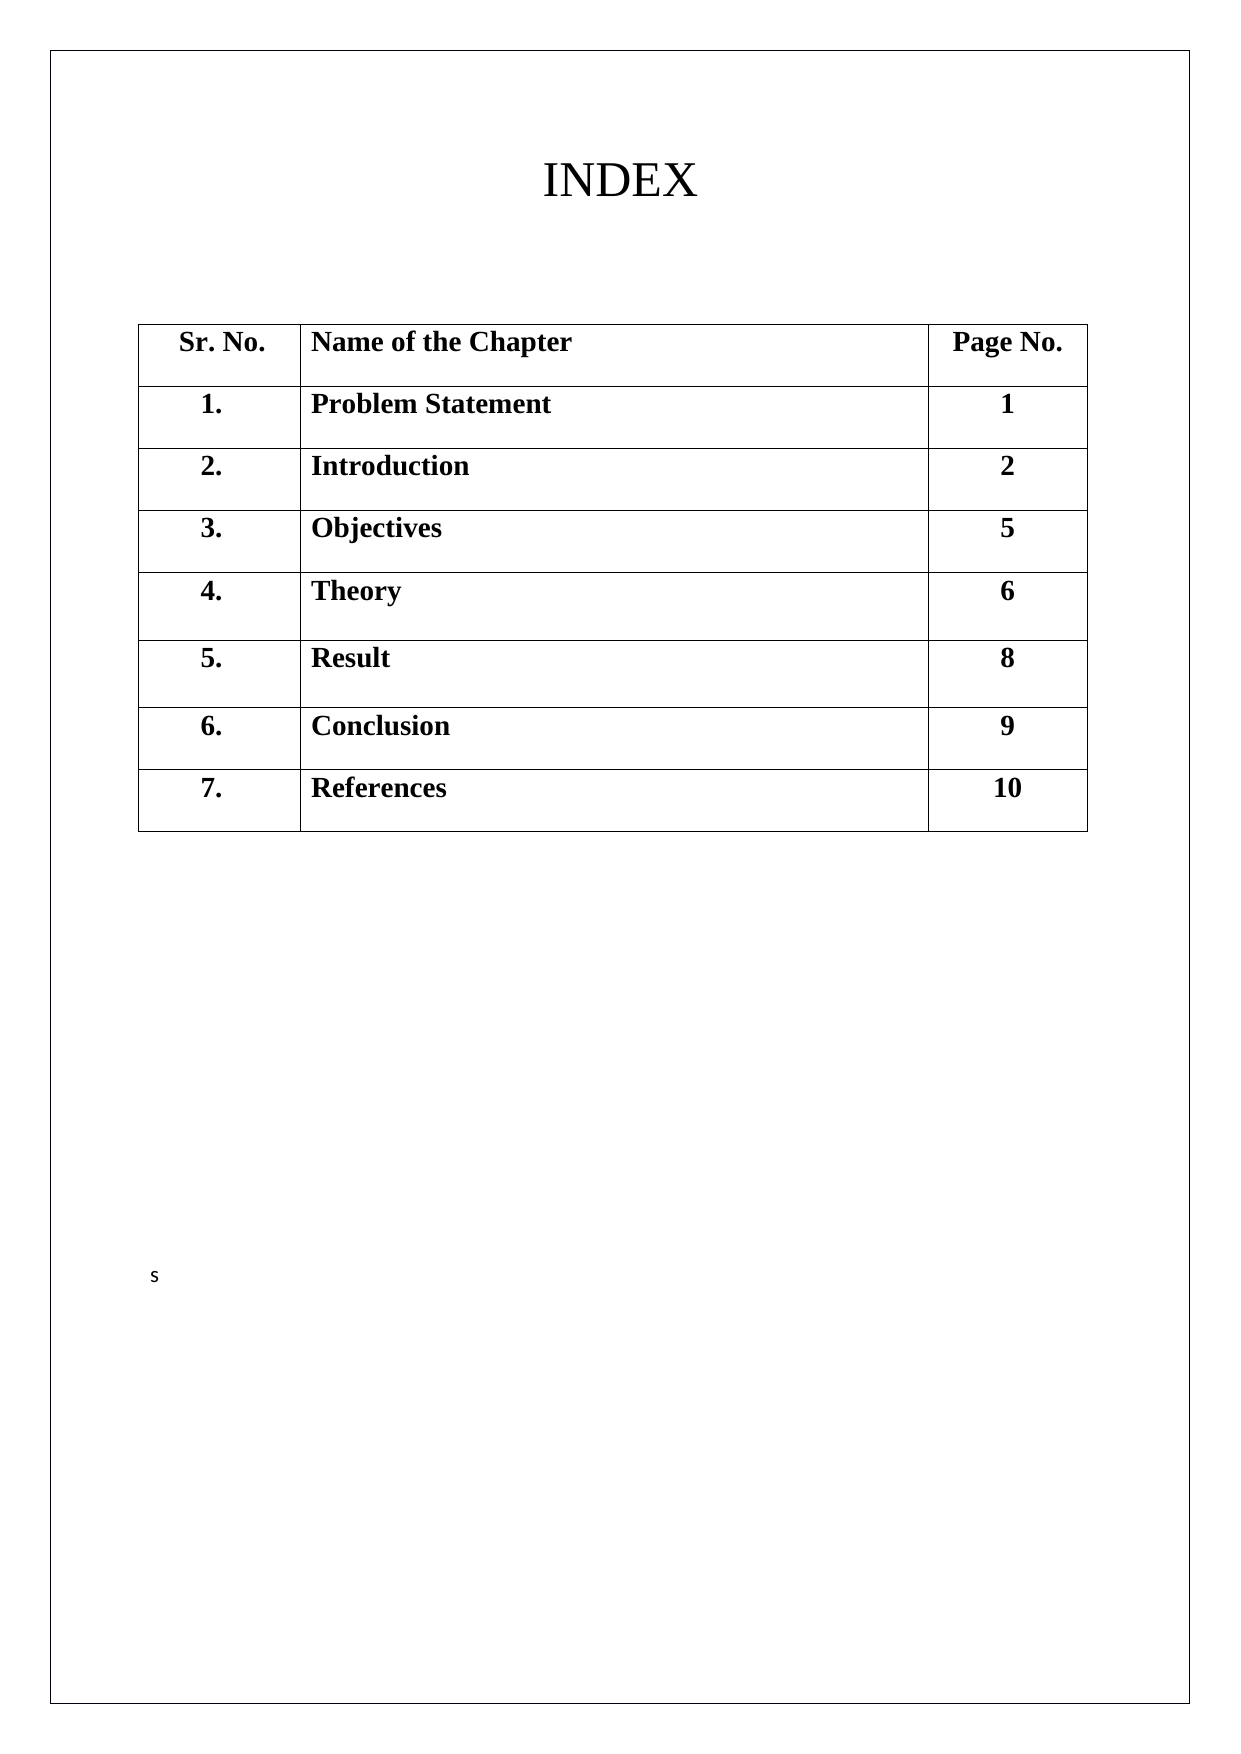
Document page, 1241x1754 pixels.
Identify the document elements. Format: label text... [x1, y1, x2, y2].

table_cell Objectives [301, 511, 928, 572]
table_cell Result [301, 641, 928, 707]
table_cell [139, 641, 300, 707]
text INDEX [150, 150, 1090, 207]
table_header Page No. [929, 325, 1087, 386]
text s [150, 1260, 1090, 1288]
table_cell Problem Statement [301, 387, 928, 448]
table_cell 9 [929, 708, 1087, 769]
table_cell 1 [929, 387, 1087, 448]
table_cell 5 [929, 511, 1087, 572]
table_header Name of the Chapter [301, 325, 928, 386]
table_cell [139, 573, 300, 639]
table_cell Theory [301, 573, 928, 639]
table_cell Introduction [301, 449, 928, 510]
table_cell Conclusion [301, 708, 928, 769]
table_cell 10 [929, 770, 1087, 831]
table_cell 6 [929, 573, 1087, 639]
table_cell References [301, 770, 928, 831]
table_cell 8 [929, 641, 1087, 707]
table_cell [139, 387, 300, 448]
table_cell [139, 708, 300, 769]
table_cell [139, 511, 300, 572]
table_cell [139, 449, 300, 510]
table_cell 2 [929, 449, 1087, 510]
table_header Sr. No. [139, 325, 300, 386]
table_cell [139, 770, 300, 831]
